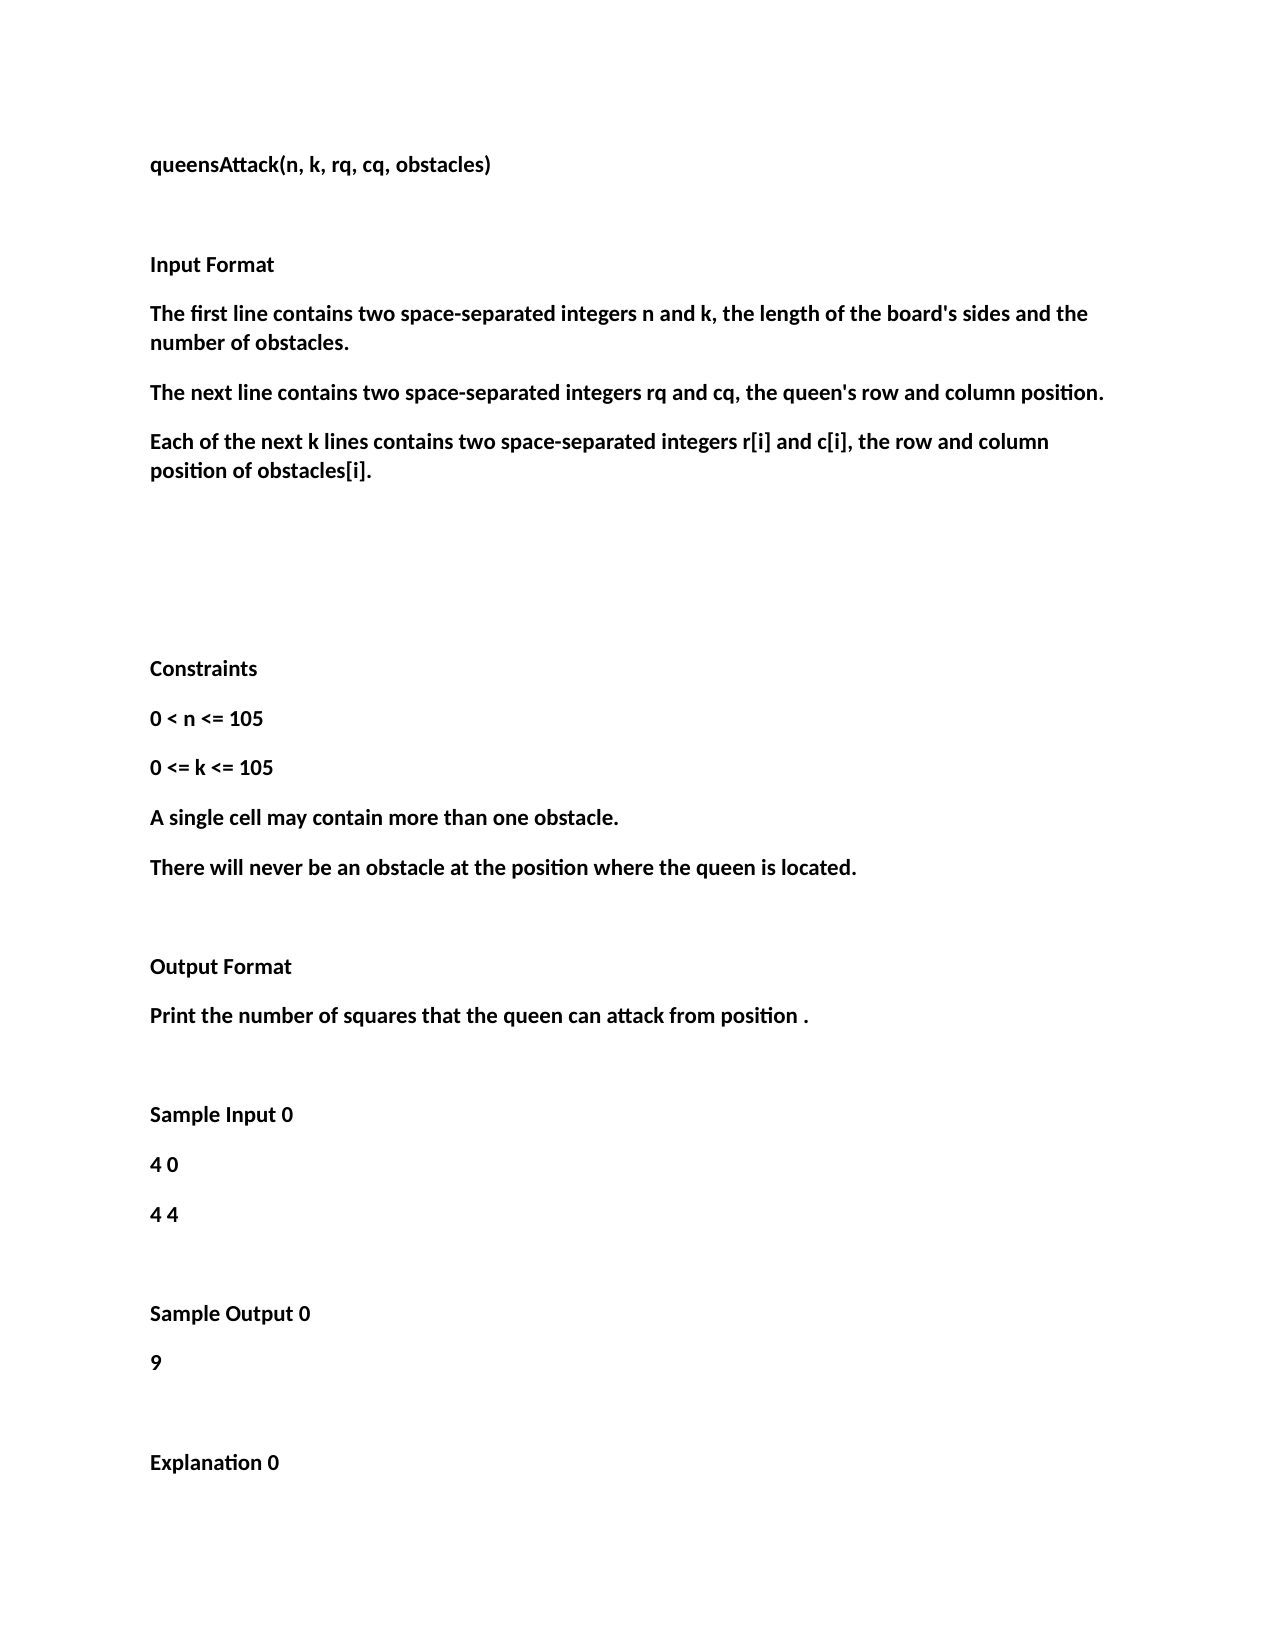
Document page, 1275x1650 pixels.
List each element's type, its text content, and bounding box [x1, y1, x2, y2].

text A single cell may contain more than one obstacle. [150, 802, 1125, 831]
text 0 < n <= 105 [150, 703, 1125, 732]
text There will never be an obstacle at the position where the queen is located. [150, 852, 1125, 881]
text The first line contains two space-separated integers n and k, the length of the board's sides and the number of obstacles. [150, 299, 1125, 356]
text Sample Output 0 [150, 1298, 1125, 1327]
text 4 0 [150, 1149, 1125, 1178]
text Each of the next k lines contains two space-separated integers r[i] and c[i], the row and column position of obstacles[i]. [150, 427, 1125, 484]
text queensAttack(n, k, rq, cq, obstacles) [150, 150, 1125, 179]
text Constraints [150, 654, 1125, 682]
text Explanation 0 [150, 1447, 1125, 1476]
text 4 4 [150, 1199, 1125, 1228]
text Print the number of squares that the queen can attack from position . [150, 1001, 1125, 1029]
text Input Format [150, 249, 1125, 278]
text The next line contains two space-separated integers rq and cq, the queen's row and column position. [150, 377, 1125, 406]
text 0 <= k <= 105 [150, 753, 1125, 782]
text 9 [150, 1348, 1125, 1377]
text Sample Input 0 [150, 1100, 1125, 1129]
text Output Format [150, 951, 1125, 980]
